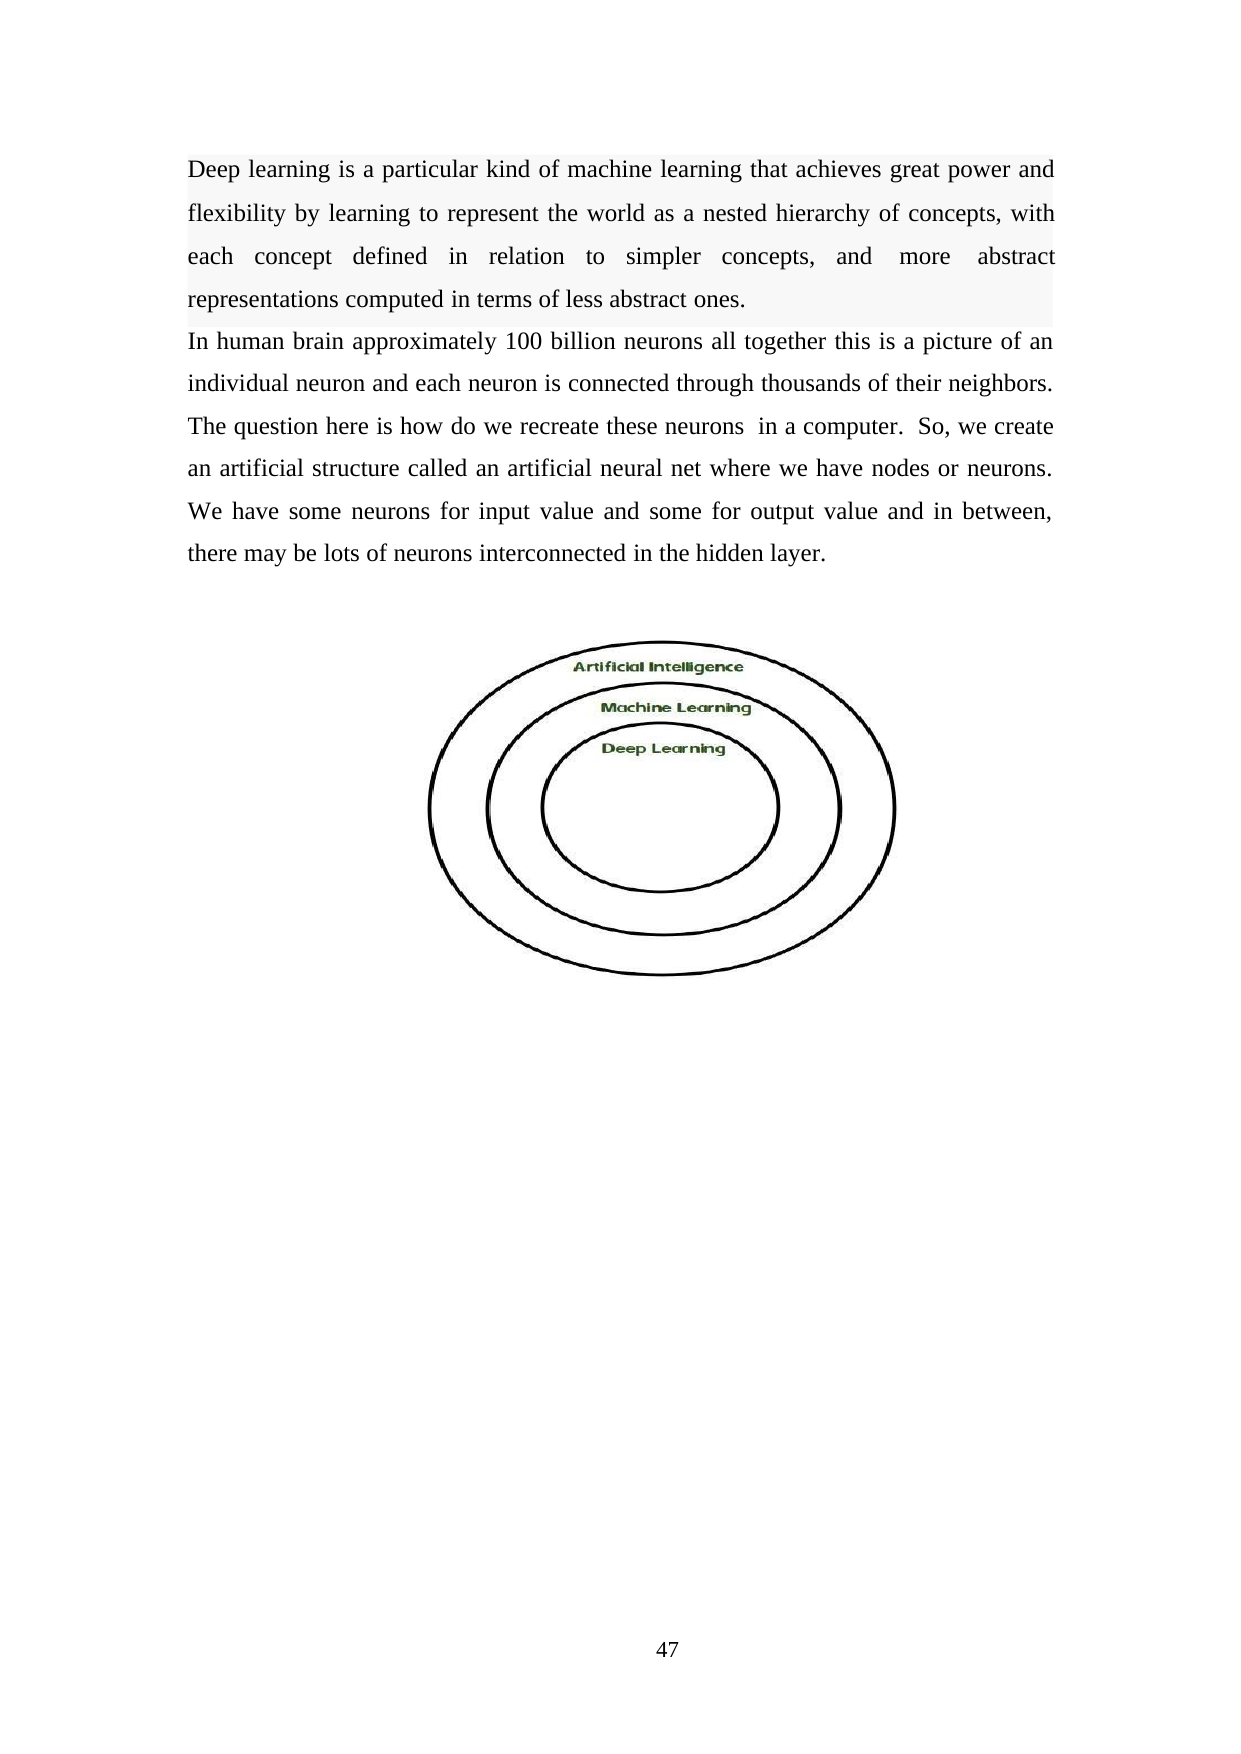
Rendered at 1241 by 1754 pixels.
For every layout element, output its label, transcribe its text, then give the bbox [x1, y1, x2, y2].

text In human brain approximately 100 billion neurons all together this is a picture of an individual neuron and each neuron is connected through thousands of their neighbors. The question here is how do we recreate these neurons in a computer. So, we create an artificial structure called an artificial neural net where we have nodes or neurons. We have some neurons for input value and some for output value and in between, there may be lots of neurons interconnected in the hidden layer. [187, 326, 1054, 567]
picture [424, 640, 898, 979]
